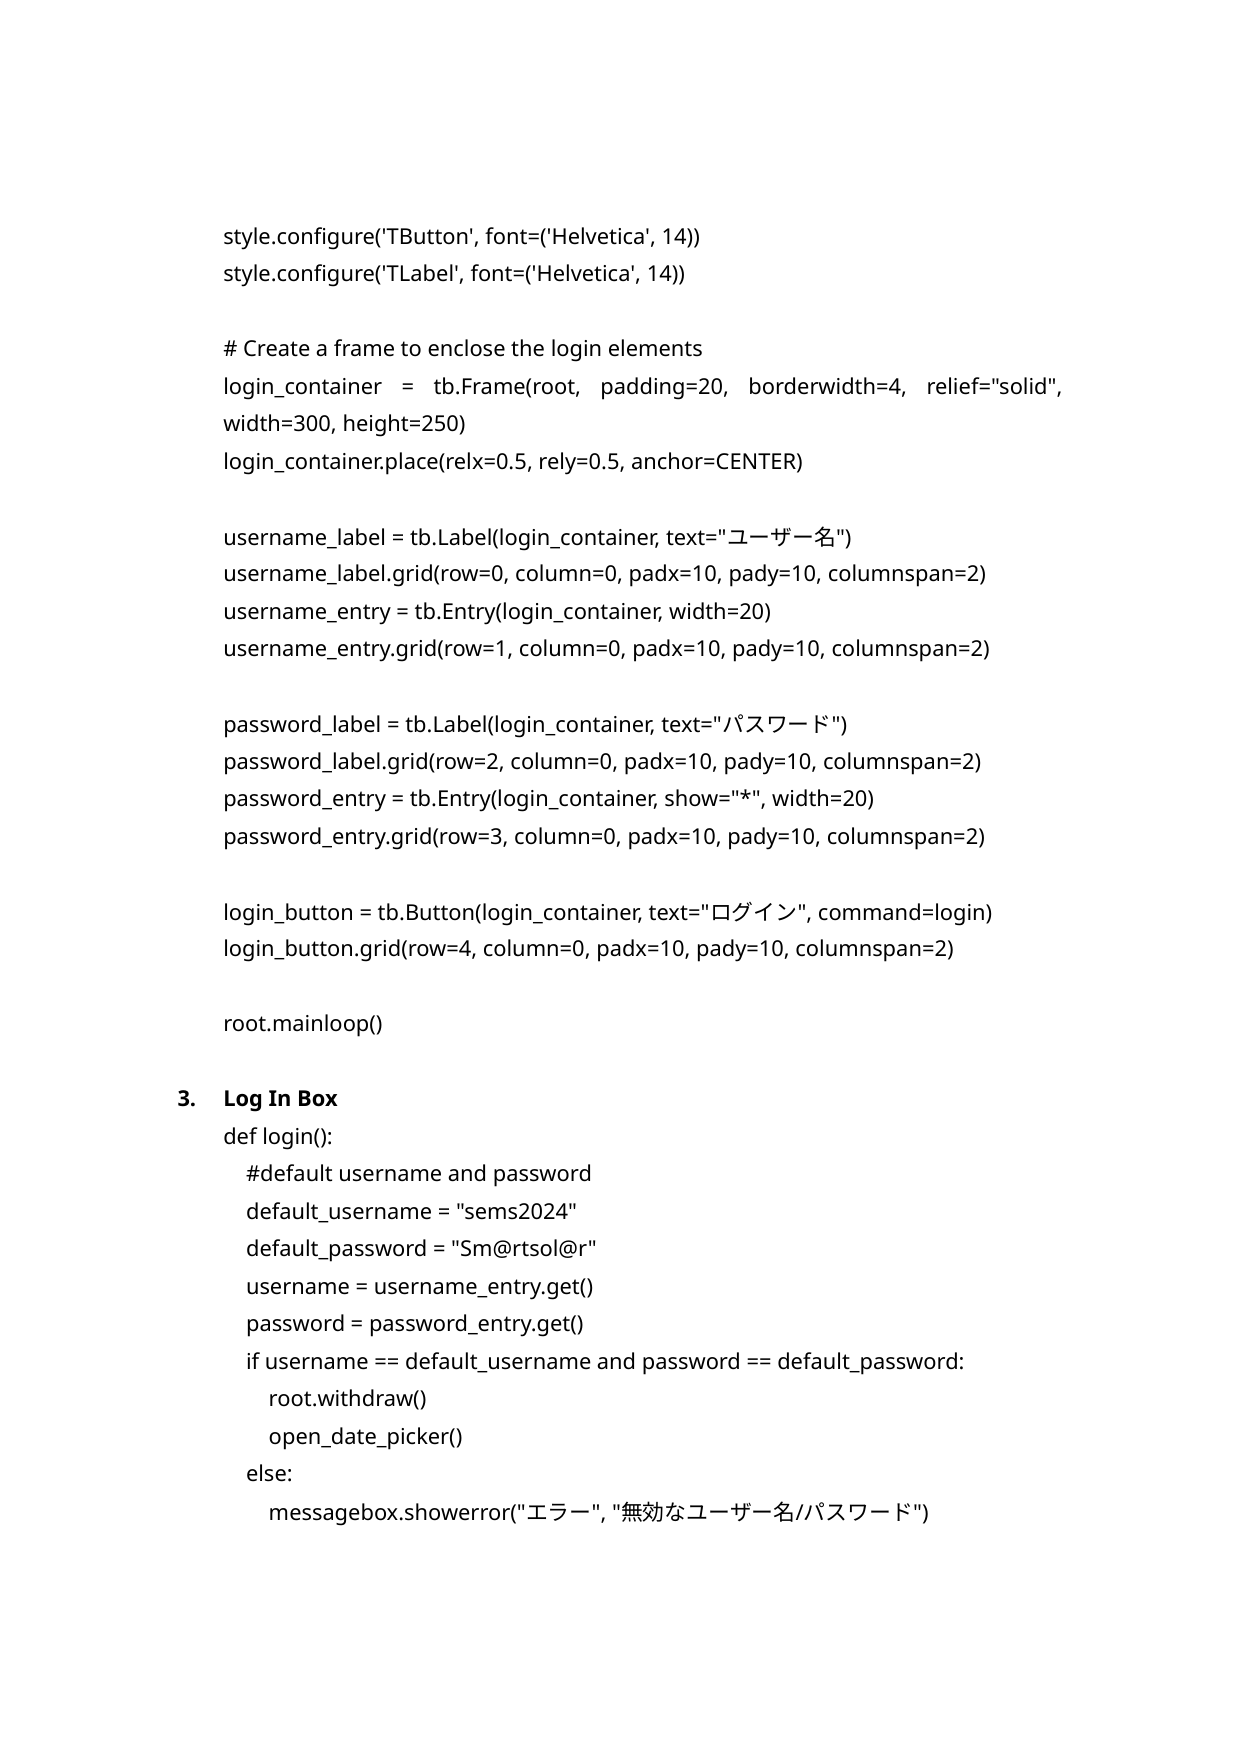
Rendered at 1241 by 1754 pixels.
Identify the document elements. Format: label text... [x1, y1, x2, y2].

list open_date_picker() [223, 1417, 1063, 1454]
list if username == default_username and password == default_password: [223, 1342, 1063, 1379]
list username_entry = tb.Entry(login_container, width=20) [223, 592, 1063, 629]
list login_container = tb.Frame(root, padding=20, borderwidth=4, relief="solid", width=300, height=250) [223, 367, 1063, 442]
list username_label.grid(row=0, column=0, padx=10, pady=10, columnspan=2) [223, 554, 1063, 592]
list password_label = tb.Label(login_container, text="パスワード") [223, 704, 1063, 742]
list Log In Box [177, 1079, 1063, 1117]
list username = username_entry.get() [223, 1267, 1063, 1304]
list def login(): [223, 1117, 1063, 1154]
list messagebox.showerror("エラー", "無効なユーザー名/パスワード") [223, 1492, 1063, 1529]
list password_label.grid(row=2, column=0, padx=10, pady=10, columnspan=2) [223, 742, 1063, 779]
list style.configure('TButton', font=('Helvetica', 14)) [223, 217, 1063, 254]
list username_label = tb.Label(login_container, text="ユーザー名") [223, 517, 1063, 554]
list login_container.place(relx=0.5, rely=0.5, anchor=CENTER) [223, 442, 1063, 479]
list else: [223, 1454, 1063, 1492]
list # Create a frame to enclose the login elements [223, 329, 1063, 367]
list #default username and password [223, 1154, 1063, 1192]
list login_button = tb.Button(login_container, text="ログイン", command=login) [223, 892, 1063, 929]
list default_username = "sems2024" [223, 1192, 1063, 1229]
list password_entry = tb.Entry(login_container, show="*", width=20) [223, 779, 1063, 817]
list root.withdraw() [223, 1379, 1063, 1417]
list password = password_entry.get() [223, 1304, 1063, 1342]
list style.configure('TLabel', font=('Helvetica', 14)) [223, 254, 1063, 292]
list login_button.grid(row=4, column=0, padx=10, pady=10, columnspan=2) [223, 929, 1063, 967]
list root.mainloop() [223, 1004, 1063, 1042]
list username_entry.grid(row=1, column=0, padx=10, pady=10, columnspan=2) [223, 629, 1063, 667]
list default_password = "Sm@rtsol@r" [223, 1229, 1063, 1267]
list password_entry.grid(row=3, column=0, padx=10, pady=10, columnspan=2) [223, 817, 1063, 854]
